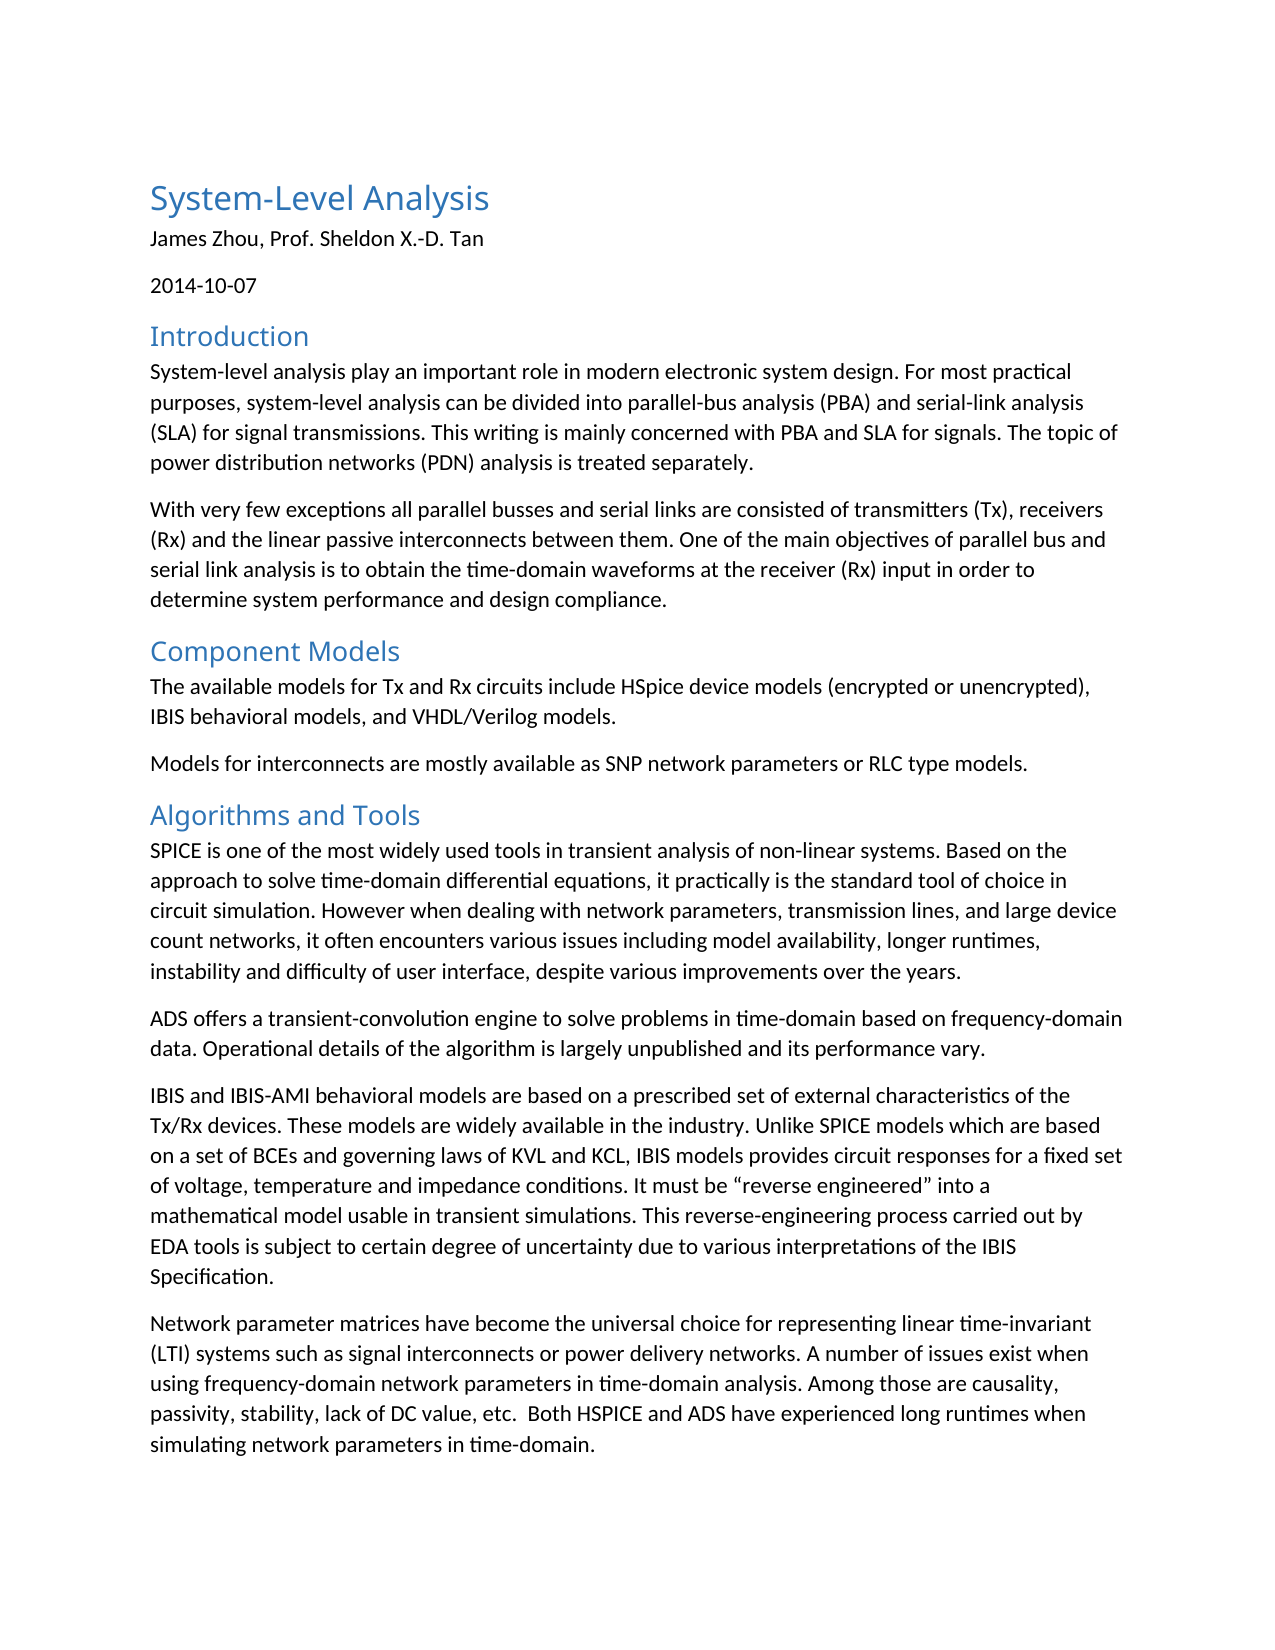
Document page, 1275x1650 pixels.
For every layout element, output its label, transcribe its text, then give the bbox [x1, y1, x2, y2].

text ADS offers a transient-convolution engine to solve problems in time-domain based on frequency-domain data. Operational details of the algorithm is largely unpublished and its performance vary. [150, 1004, 1125, 1062]
text With very few exceptions all parallel busses and serial links are consisted of transmitters (Tx), receivers (Rx) and the linear passive interconnects between them. One of the main objectives of parallel bus and serial link analysis is to obtain the time-domain waveforms at the receiver (Rx) input in order to determine system performance and design compliance. [150, 495, 1125, 614]
text 2014-10-07 [150, 271, 1125, 299]
text Network parameter matrices have become the universal choice for representing linear time-invariant (LTI) systems such as signal interconnects or power delivery networks. A number of issues exist when using frequency-domain network parameters in time-domain analysis. Among those are causality, passivity, stability, lack of DC value, etc. Both HSPICE and ADS have experienced long runtimes when simulating network parameters in time-domain. [150, 1309, 1125, 1458]
text IBIS and IBIS-AMI behavioral models are based on a prescribed set of external characteristics of the Tx/Rx devices. These models are widely available in the industry. Unlike SPICE models which are based on a set of BCEs and governing laws of KVL and KCL, IBIS models provides circuit responses for a fixed set of voltage, temperature and impedance conditions. It must be “reverse engineered” into a mathematical model usable in transient simulations. This reverse-engineering process carried out by EDA tools is subject to certain degree of uncertainty due to various interpretations of the IBIS Specification. [150, 1081, 1125, 1290]
subtitle System-Level Analysis [150, 175, 1125, 220]
text James Zhou, Prof. Sheldon X.-D. Tan [150, 224, 1125, 252]
text System-level analysis play an important role in modern electronic system design. For most practical purposes, system-level analysis can be divided into parallel-bus analysis (PBA) and serial-link analysis (SLA) for signal transmissions. This writing is mainly concerned with PBA and SLA for signals. The topic of power distribution networks (PDN) analysis is treated separately. [150, 357, 1125, 476]
text SPICE is one of the most widely used tools in transient analysis of non-linear systems. Based on the approach to solve time-domain differential equations, it practically is the standard tool of choice in circuit simulation. However when dealing with network parameters, transmission lines, and large device count networks, it often encounters various issues including model availability, longer runtimes, instability and difficulty of user interface, despite various improvements over the years. [150, 836, 1125, 985]
subtitle Introduction [150, 318, 1125, 354]
text The available models for Tx and Rx circuits include HSpice device models (encrypted or unencrypted), IBIS behavioral models, and VHDL/Verilog models. [150, 672, 1125, 731]
subtitle Component Models [150, 632, 1125, 669]
subtitle Algorithms and Tools [150, 796, 1125, 833]
text Models for interconnects are mostly available as SNP network parameters or RLC type models. [150, 749, 1125, 777]
